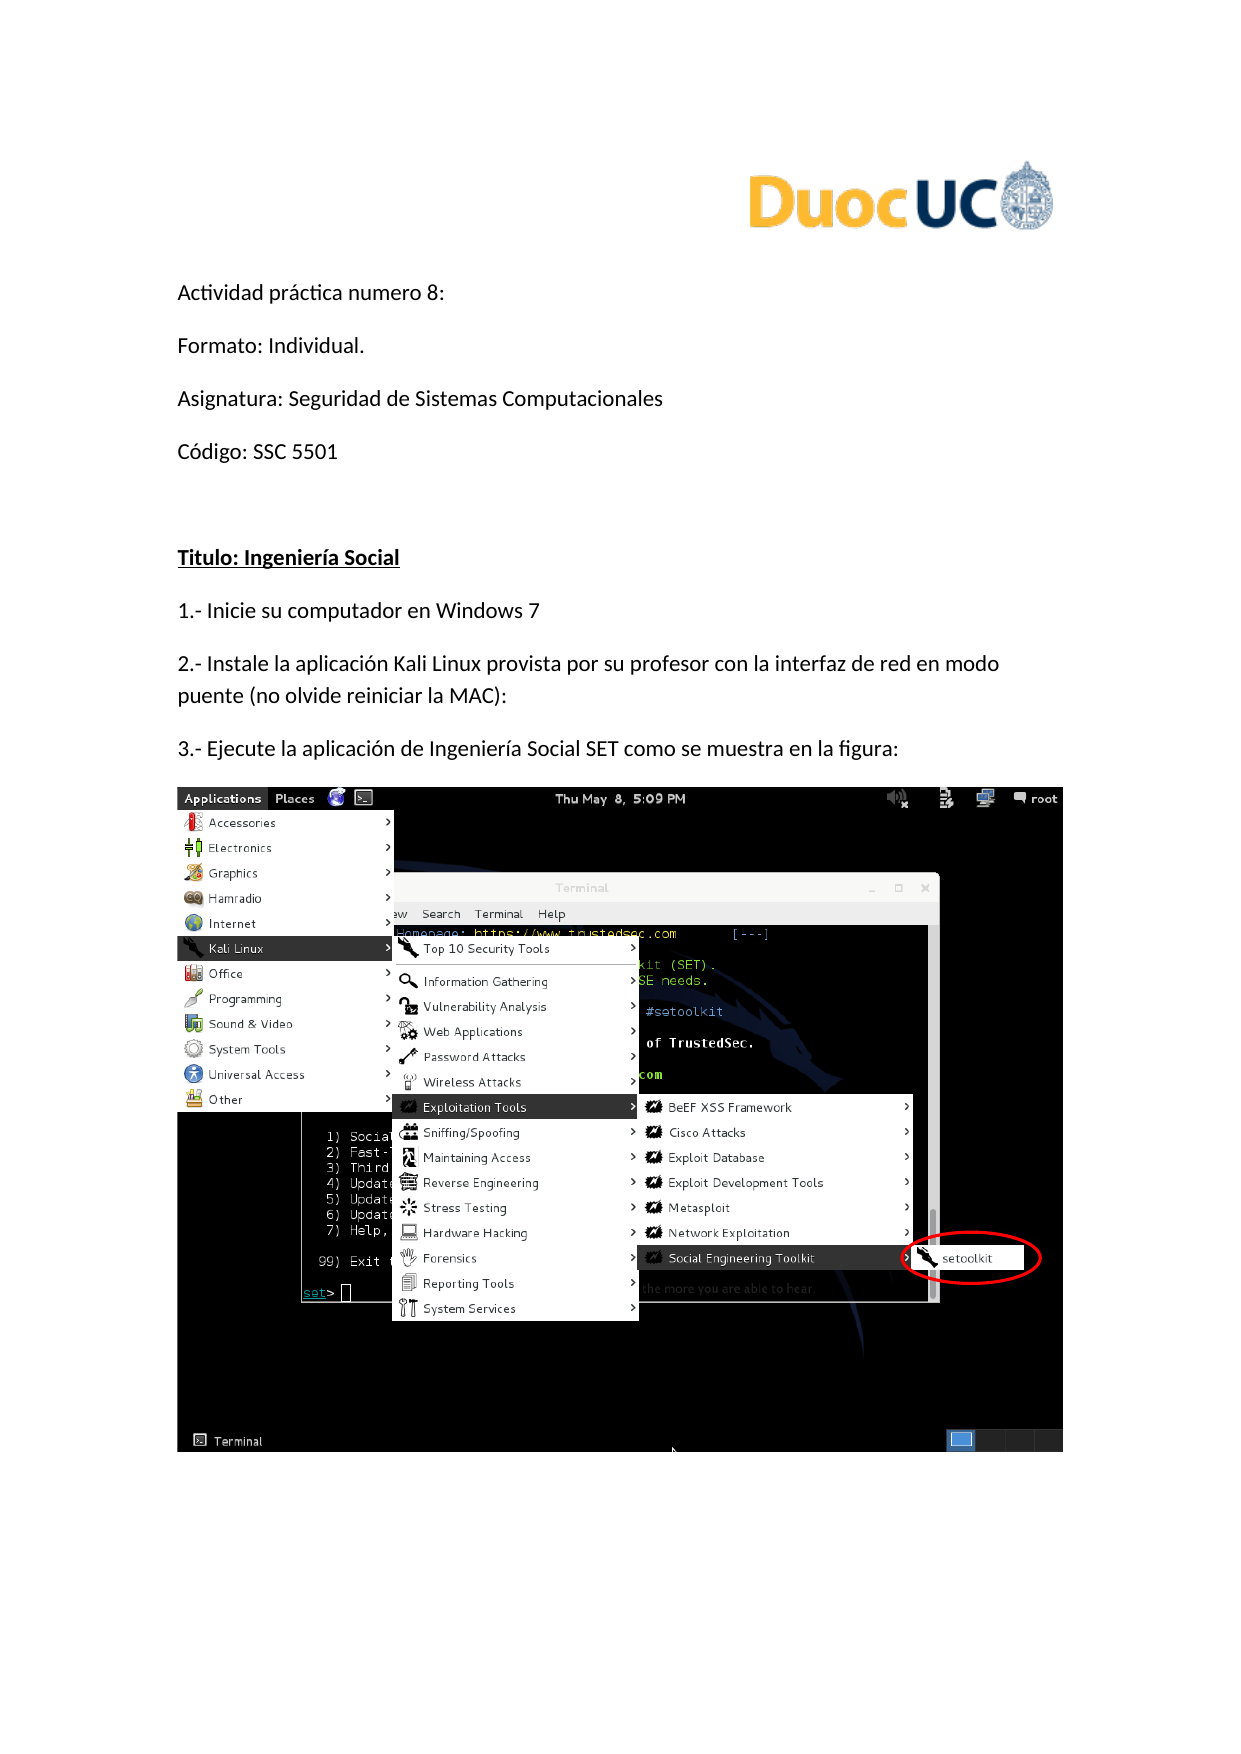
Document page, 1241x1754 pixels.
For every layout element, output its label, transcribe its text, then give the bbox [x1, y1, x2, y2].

picture [719, 147, 1064, 253]
text 2.- Instale la aplicación Kali Linux provista por su profesor con la interfaz de red en modo puente (no olvide reiniciar la MAC): [177, 649, 1063, 709]
text 1.- Inicie su computador en Windows 7 [177, 596, 1063, 624]
text Formato: Individual. [177, 331, 1063, 359]
text Asignatura: Seguridad de Sistemas Computacionales [177, 384, 1063, 412]
text 3.- Ejecute la aplicación de Ingeniería Social SET como se muestra en la figura: [177, 734, 1063, 762]
text Código: SSC 5501 [177, 437, 1063, 465]
text Actividad práctica numero 8: [177, 278, 1063, 306]
text Titulo: Ingeniería Social [177, 543, 1063, 571]
picture [177, 787, 1063, 1452]
